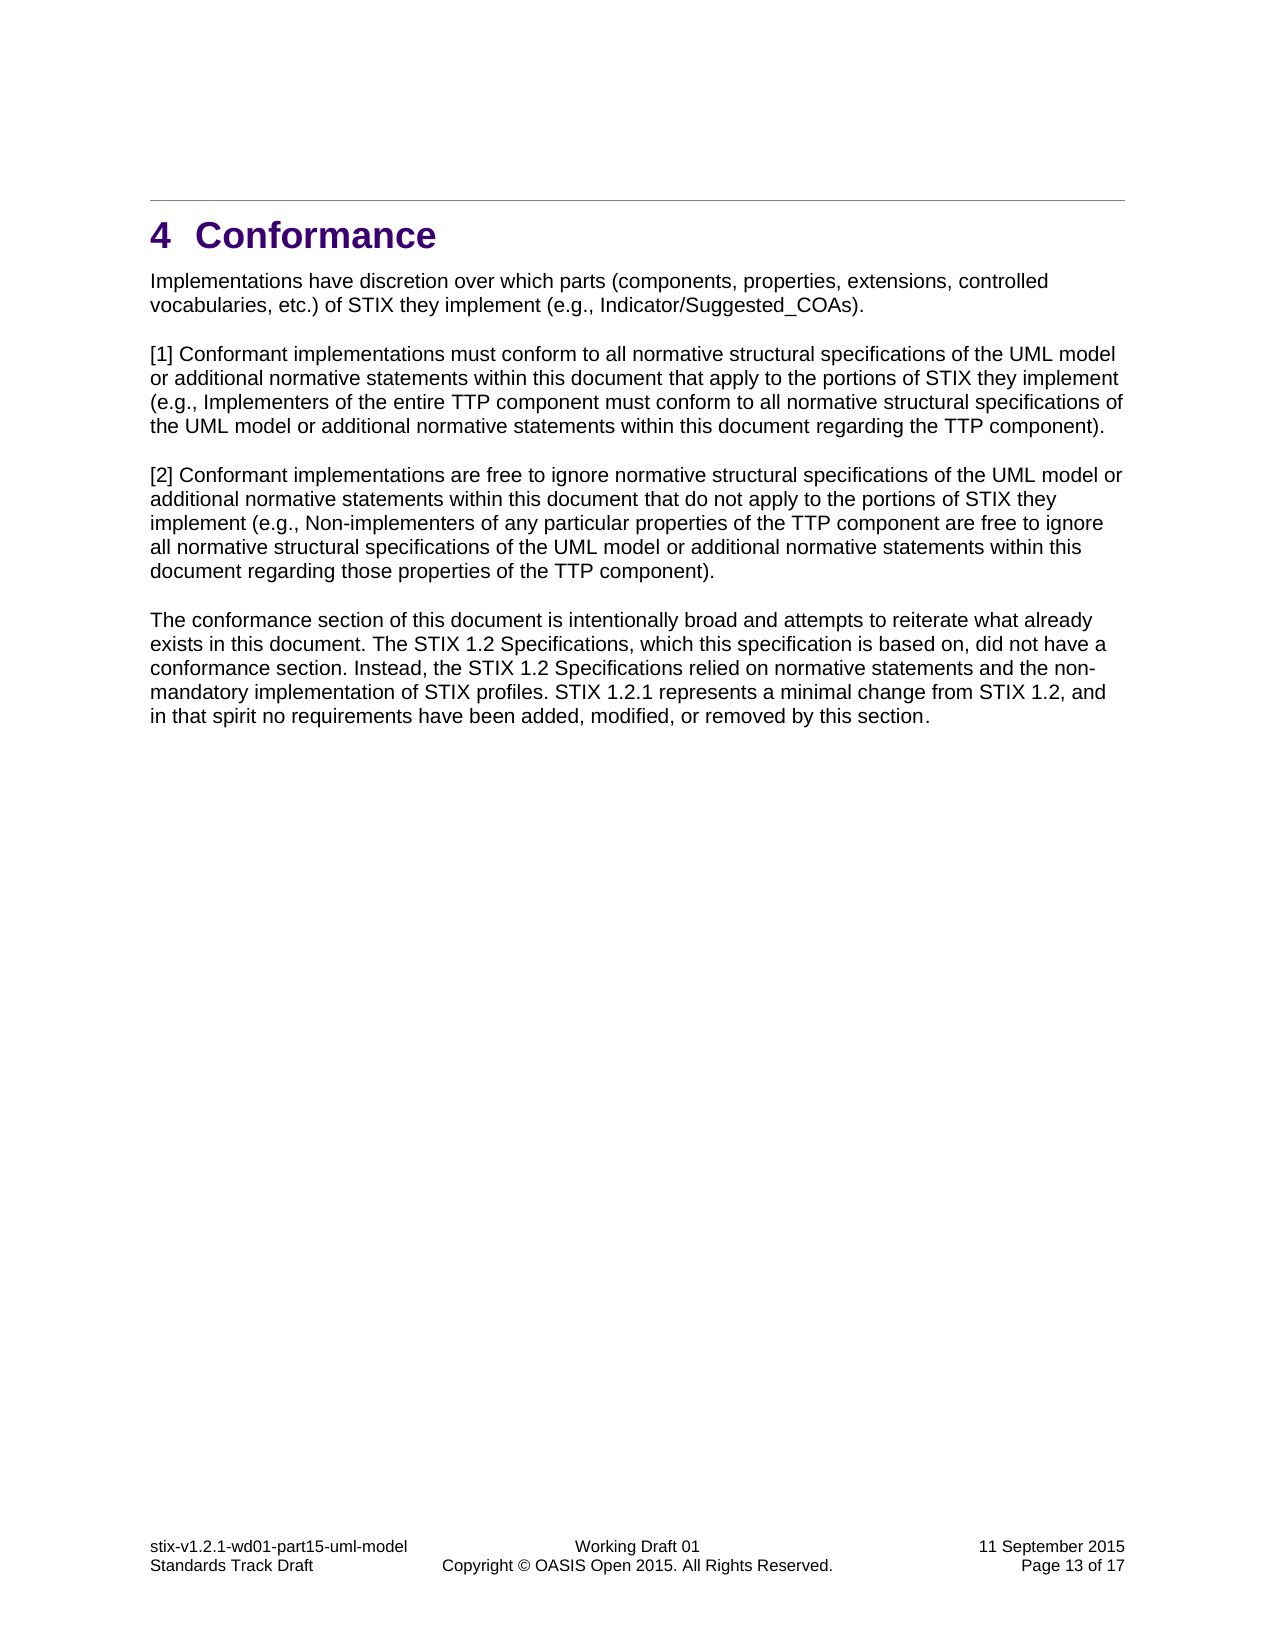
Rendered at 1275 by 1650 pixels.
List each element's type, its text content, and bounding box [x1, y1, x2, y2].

text Implementations have discretion over which parts (components, properties, extensions, controlled vocabularies, etc.) of STIX they implement (e.g., Indicator/Suggested_COAs). [150, 269, 1125, 317]
text [1] Conformant implementations must conform to all normative structural specifications of the UML model or additional normative statements within this document that apply to the portions of STIX they implement (e.g., Implementers of the entire TTP component must conform to all normative structural specifications of the UML model or additional normative statements within this document regarding the TTP component). [150, 342, 1125, 438]
text [2] Conformant implementations are free to ignore normative structural specifications of the UML model or additional normative statements within this document that do not apply to the portions of STIX they implement (e.g., Non-implementers of any particular properties of the TTP component are free to ignore all normative structural specifications of the UML model or additional normative statements within this document regarding those properties of the TTP component). [150, 463, 1125, 583]
subtitle Conformance [150, 201, 1125, 257]
text The conformance section of this document is intentionally broad and attempts to reiterate what already exists in this document. The STIX 1.2 Specifications, which this specification is based on, did not have a conformance section. Instead, the STIX 1.2 Specifications relied on normative statements and the non-mandatory implementation of STIX profiles. STIX 1.2.1 represents a minimal change from STIX 1.2, and in that spirit no requirements have been added, modified, or removed by this section. [150, 608, 1125, 727]
